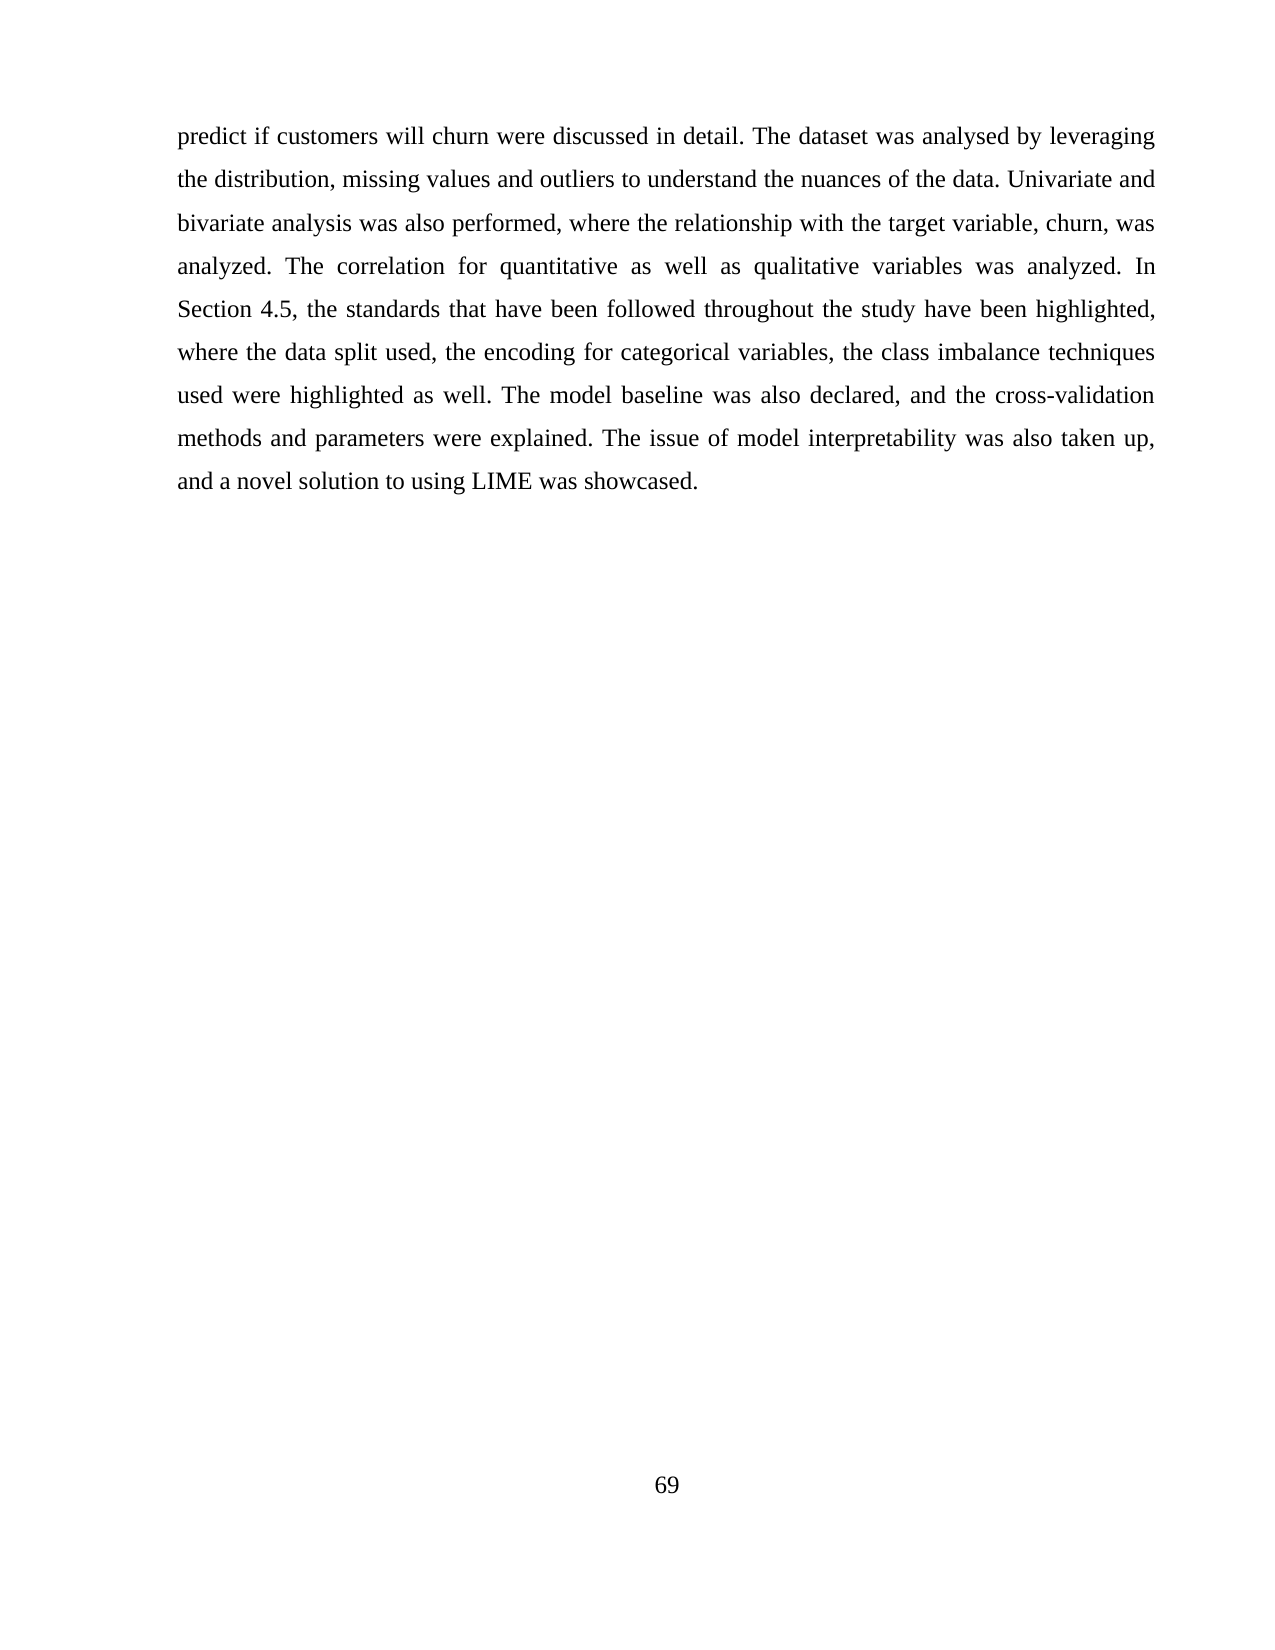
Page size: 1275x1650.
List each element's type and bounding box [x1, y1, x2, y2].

text [177, 121, 1156, 495]
